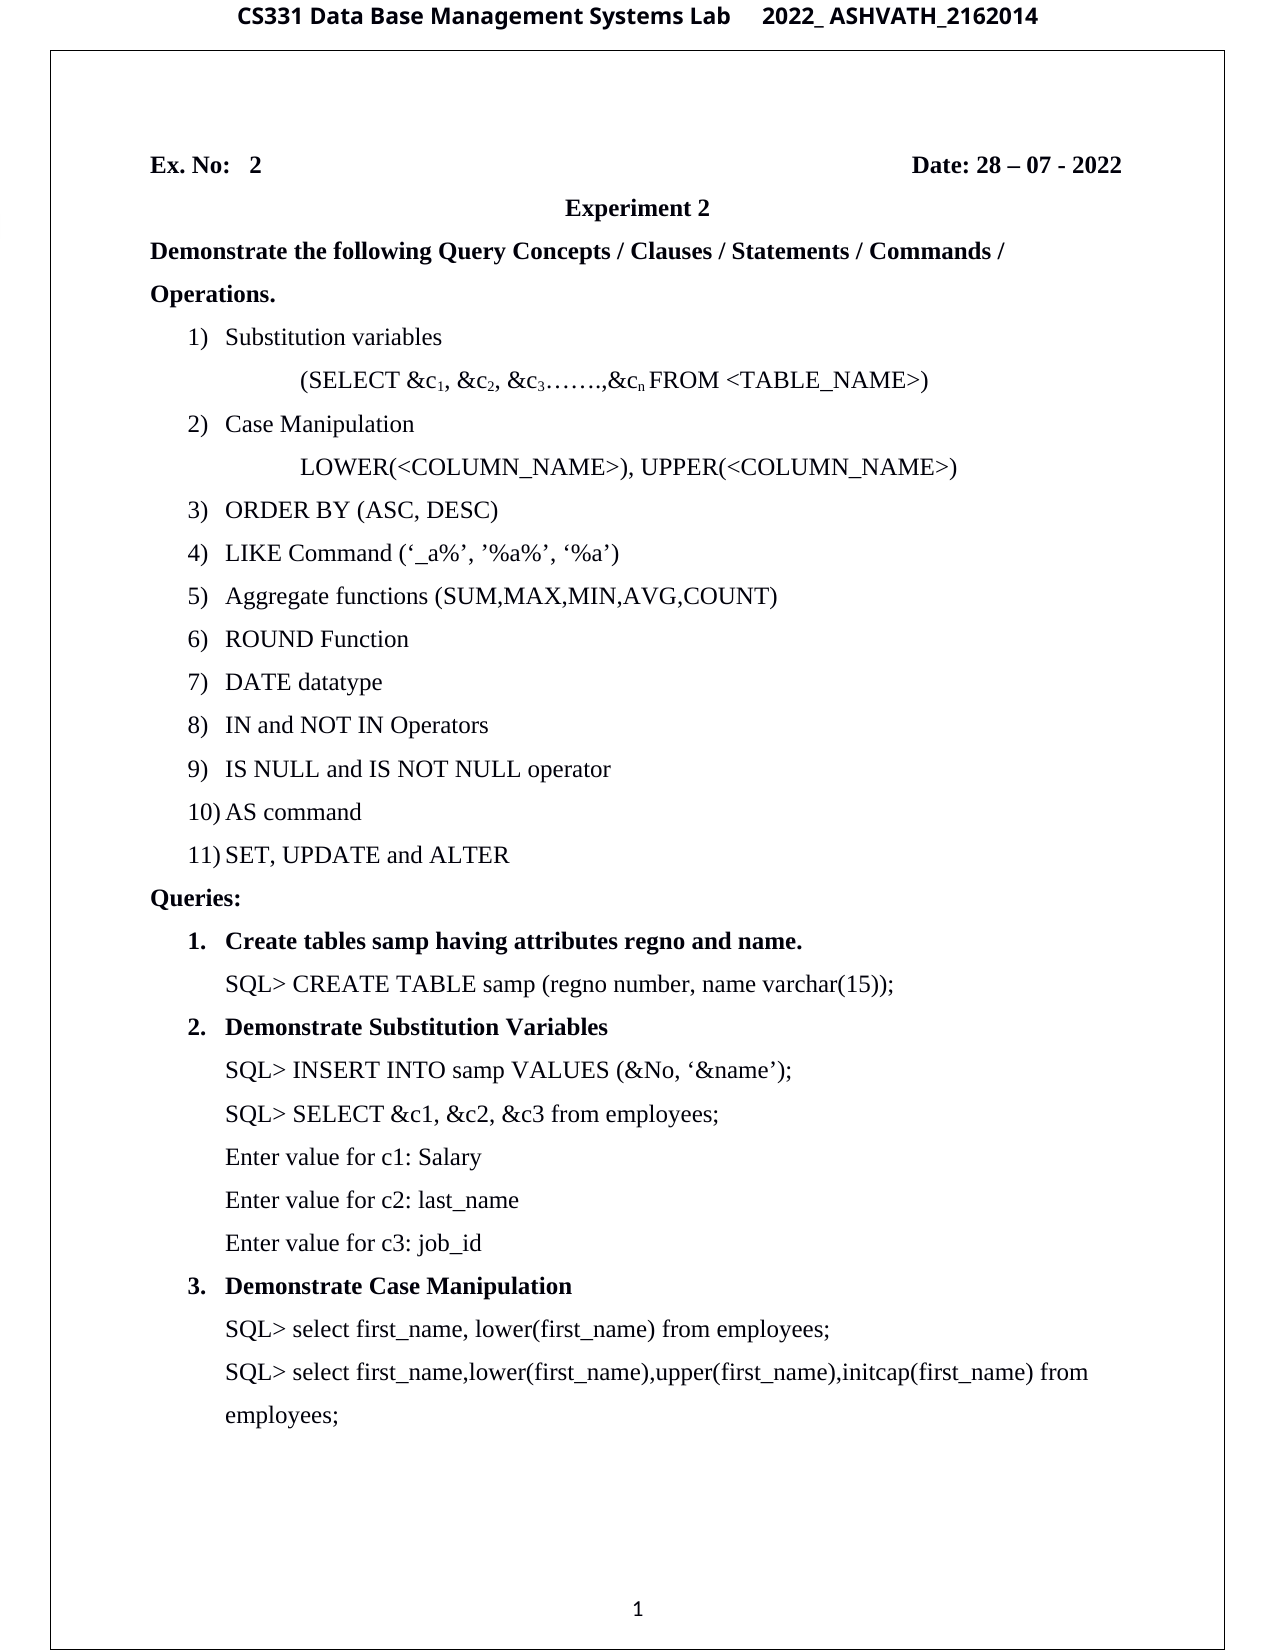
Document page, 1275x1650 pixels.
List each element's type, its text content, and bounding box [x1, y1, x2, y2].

list Substitution variables [187, 322, 1125, 351]
text Ex. No: 2 Date: 28 – 07 - 2022 [150, 150, 1125, 179]
list SQL> select first_name, lower(first_name) from employees; [225, 1314, 1125, 1343]
list Demonstrate Case Manipulation [187, 1271, 1125, 1300]
list Create tables samp having attributes regno and name. [187, 926, 1125, 955]
text Experiment 2 [150, 193, 1125, 222]
list LIKE Command (‘_a%’, ’%a%’, ‘%a’) [187, 538, 1125, 567]
list AS command [187, 797, 1125, 826]
list SQL> SELECT &c1, &c2, &c3 from employees; [225, 1099, 1125, 1127]
list ORDER BY (ASC, DESC) [187, 495, 1125, 524]
list SET, UPDATE and ALTER [187, 840, 1125, 869]
list DATE datatype [187, 667, 1125, 696]
list Enter value for c3: job_id [225, 1228, 1125, 1257]
list IN and NOT IN Operators [187, 711, 1125, 739]
list Aggregate functions (SUM,MAX,MIN,AVG,COUNT) [187, 581, 1125, 610]
list Enter value for c1: Salary [225, 1142, 1125, 1171]
list ROUND Function [187, 624, 1125, 653]
text Queries: [150, 883, 1125, 912]
list SQL> INSERT INTO samp VALUES (&No, ‘&name’); [225, 1056, 1125, 1084]
list IS NULL and IS NOT NULL operator [187, 754, 1125, 782]
list Enter value for c2: last_name [225, 1185, 1125, 1214]
text Demonstrate the following Query Concepts / Clauses / Statements / Commands / Operations. [150, 236, 1125, 308]
list Demonstrate Substitution Variables [187, 1012, 1125, 1041]
list SQL> select first_name,lower(first_name),upper(first_name),initcap(first_name) from employees; [225, 1357, 1125, 1429]
list Case Manipulation [187, 409, 1125, 437]
list SQL> CREATE TABLE samp (regno number, name varchar(15)); [225, 969, 1125, 998]
text (SELECT &c1, &c2, &c3…….,&cn FROM <TABLE_NAME>) [300, 366, 1125, 394]
list LOWER(<COLUMN_NAME>), UPPER(<COLUMN_NAME>) [300, 452, 1125, 481]
